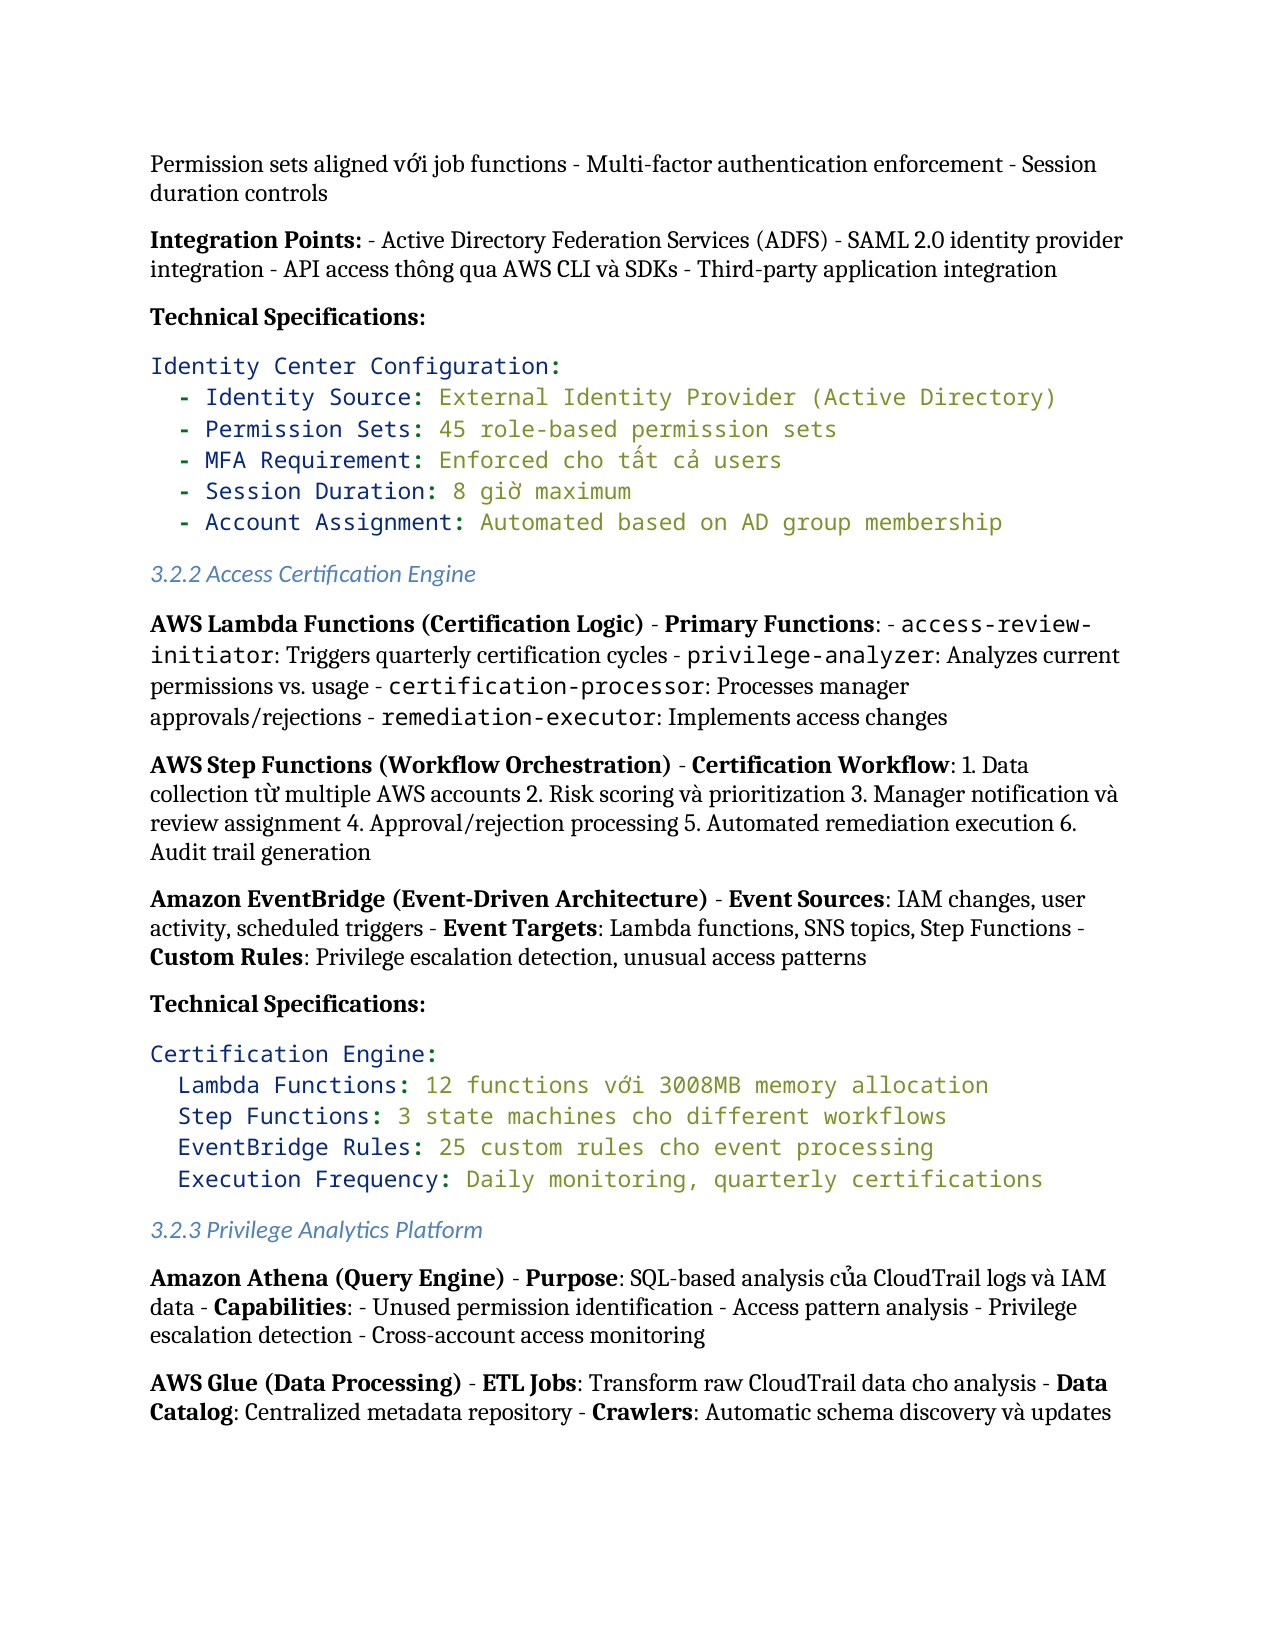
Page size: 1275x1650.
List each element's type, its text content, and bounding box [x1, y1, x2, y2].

text Amazon Athena (Query Engine) - Purpose: SQL-based analysis của CloudTrail logs và IAM data - Capabilities: - Unused permission identification - Access pattern analysis - Privilege escalation detection - Cross-account access monitoring [150, 1264, 1125, 1350]
text Identity Center Configuration: - Identity Source: External Identity Provider (Active Directory) - Permission Sets: 45 role-based permission sets - MFA Requirement: Enforced cho tất cả users - Session Duration: 8 giờ maximum - Account Assignment: Automated based on AD group membership [150, 350, 1125, 537]
text Amazon EventBridge (Event-Driven Architecture) - Event Sources: IAM changes, user activity, scheduled triggers - Event Targets: Lambda functions, SNS topics, Step Functions - Custom Rules: Privilege escalation detection, unusual access patterns [150, 885, 1125, 971]
text AWS Step Functions (Workflow Orchestration) - Certification Workflow: 1. Data collection từ multiple AWS accounts 2. Risk scoring và prioritization 3. Manager notification và review assignment 4. Approval/rejection processing 5. Automated remediation execution 6. Audit trail generation [150, 751, 1125, 866]
text Integration Points: - Active Directory Federation Services (ADFS) - SAML 2.0 identity provider integration - API access thông qua AWS CLI và SDKs - Third-party application integration [150, 226, 1125, 284]
text AWS Glue (Data Processing) - ETL Jobs: Transform raw CloudTrail data cho analysis - Data Catalog: Centralized metadata repository - Crawlers: Automatic schema discovery và updates [150, 1369, 1125, 1426]
text Technical Specifications: [150, 990, 1125, 1019]
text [150, 150, 1125, 207]
text AWS Lambda Functions (Certification Logic) - Primary Functions: - access-review-initiator: Triggers quarterly certification cycles - privilege-analyzer: Analyzes current permissions vs. usage - certification-processor: Processes manager approvals/rejections - remediation-executor: Implements access changes [150, 608, 1125, 733]
text Technical Specifications: [150, 302, 1125, 331]
text Certification Engine: Lambda Functions: 12 functions với 3008MB memory allocation Step Functions: 3 state machines cho different workflows EventBridge Rules: 25 custom rules cho event processing Execution Frequency: Daily monitoring, quarterly certifications [150, 1038, 1125, 1194]
subtitle 3.2.3 Privilege Analytics Platform [150, 1215, 1125, 1245]
subtitle 3.2.2 Access Certification Engine [150, 558, 1125, 589]
